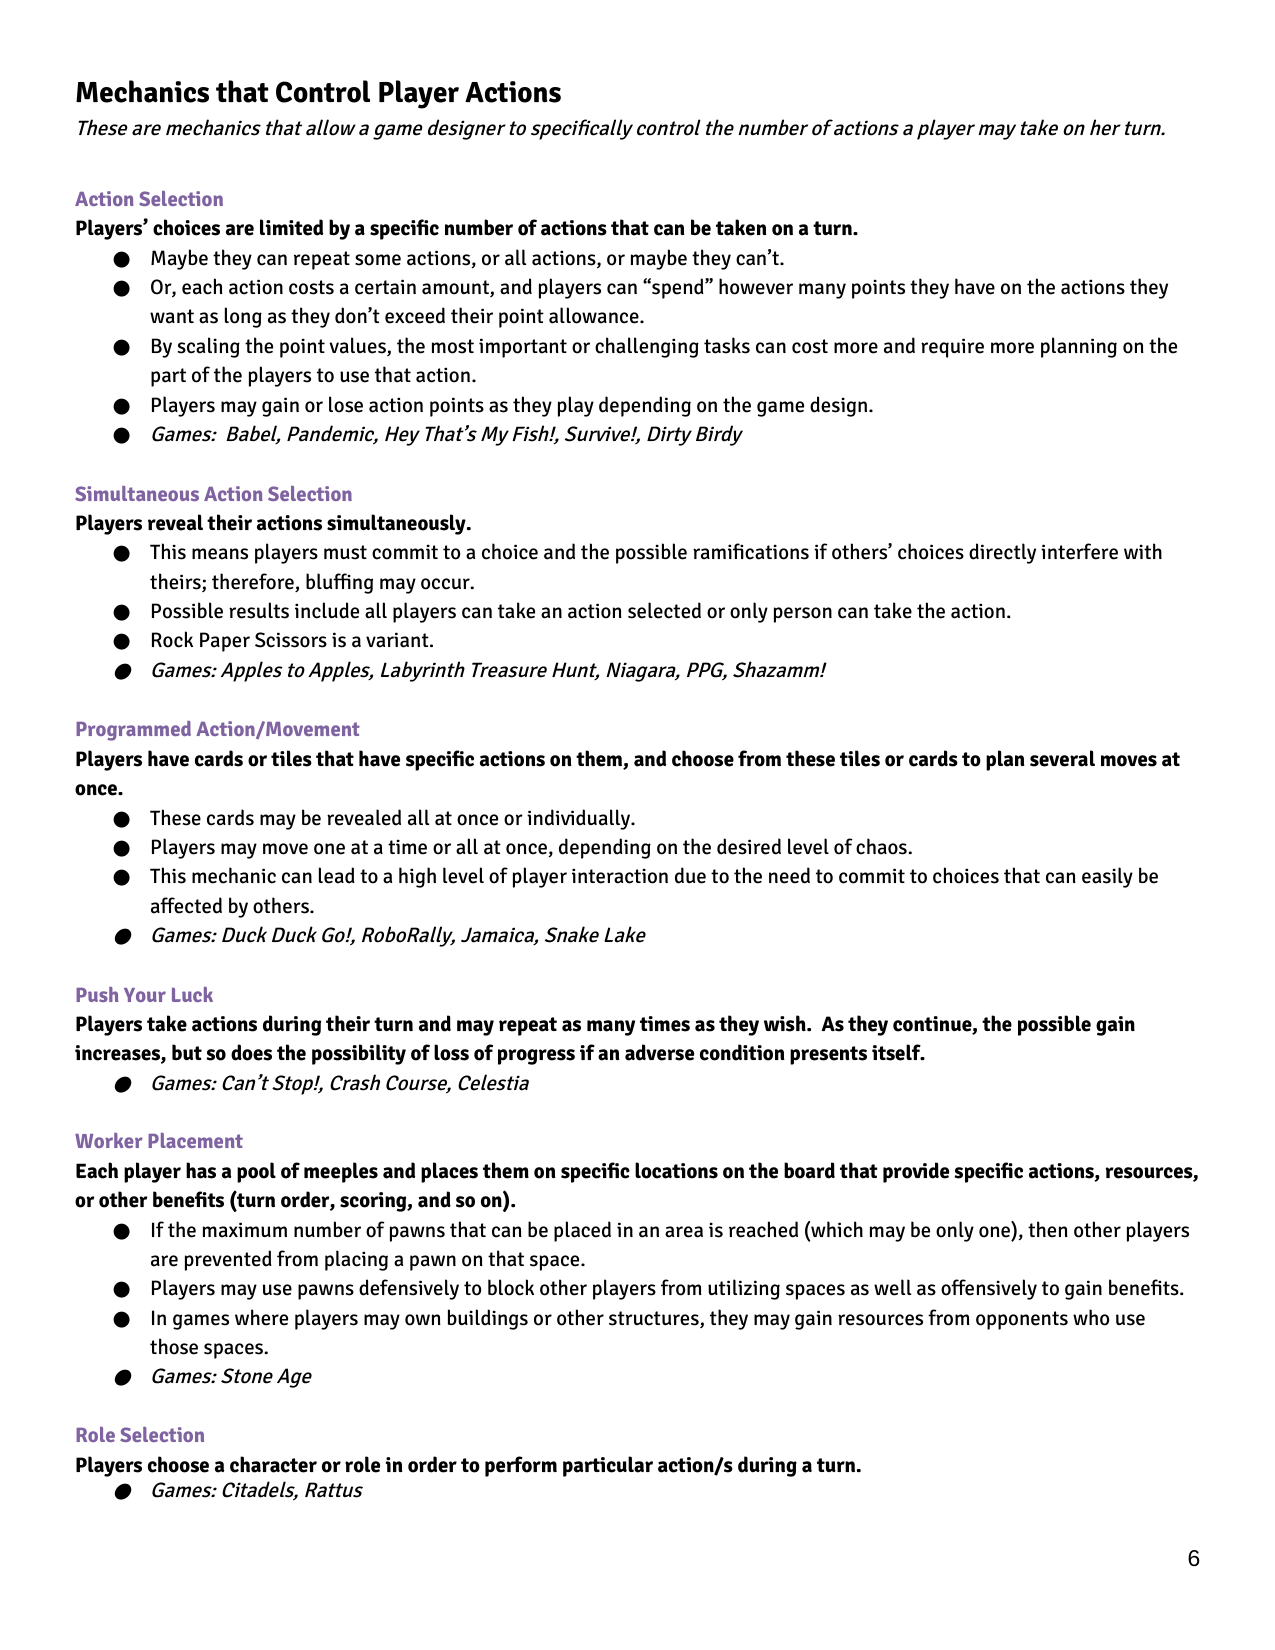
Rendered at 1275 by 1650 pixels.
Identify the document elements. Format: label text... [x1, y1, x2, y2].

text Action Selection [75, 187, 1200, 212]
text Players reveal their actions simultaneously. [75, 511, 1200, 536]
text Simultaneous Action Selection [75, 481, 1200, 507]
list Maybe they can repeat some actions, or all actions, or maybe they can’t. [112, 246, 1200, 271]
list In games where players may own buildings or other structures, they may gain resources from opponents who use those spaces. [112, 1306, 1200, 1361]
list Games: Stone Age [112, 1364, 1200, 1390]
list Possible results include all players can take an action selected or only person can take the action. [112, 599, 1200, 624]
text Mechanics that Control Player Actions [75, 75, 1200, 111]
text These are mechanics that allow a game designer to specifically control the number of actions a player may take on her turn. [75, 116, 1200, 142]
text Players have cards or tiles that have specific actions on them, and choose from these tiles or cards to plan several moves at once. [75, 747, 1200, 802]
list This mechanic can lead to a high level of player interaction due to the need to commit to choices that can easily be affected by others. [112, 864, 1200, 919]
text Players’ choices are limited by a specific number of actions that can be taken on a turn. [75, 216, 1200, 242]
list Games: Citadels, Rattus [112, 1478, 1200, 1504]
list Rock Paper Scissors is a variant. [112, 628, 1200, 654]
list Games: Can’t Stop!, Crash Course, Celestia [112, 1071, 1200, 1096]
list Players may use pawns defensively to block other players from utilizing spaces as well as offensively to gain benefits. [112, 1276, 1200, 1302]
list This means players must commit to a choice and the possible ramifications if others’ choices directly interfere with theirs; therefore, bluffing may occur. [112, 540, 1200, 595]
list If the maximum number of pawns that can be placed in an area is reached (which may be only one), then other players are prevented from placing a pawn on that space. [112, 1217, 1200, 1272]
text Each player has a pool of meeples and places them on specific locations on the board that provide specific actions, resources, or other benefits (turn order, scoring, and so on). [75, 1159, 1200, 1214]
text Programmed Action/Movement [75, 717, 1200, 743]
list These cards may be revealed all at once or individually. [112, 805, 1200, 831]
text Worker Placement [75, 1129, 1200, 1155]
list Games: Apples to Apples, Labyrinth Treasure Hunt, Niagara, PPG, Shazamm! [112, 658, 1200, 683]
text Role Selection [75, 1423, 1200, 1449]
list Games: Babel, Pandemic, Hey That’s My Fish!, Survive!, Dirty Birdy [112, 422, 1200, 447]
text Push Your Luck [75, 982, 1200, 1008]
list Players may move one at a time or all at once, depending on the desired level of chaos. [112, 835, 1200, 860]
list By scaling the point values, the most important or challenging tasks can cost more and require more planning on the part of the players to use that action. [112, 334, 1200, 389]
list Or, each action costs a certain amount, and players can “spend” however many points they have on the actions they want as long as they don’t exceed their point allowance. [112, 275, 1200, 330]
list Games: Duck Duck Go!, RoboRally, Jamaica, Snake Lake [112, 923, 1200, 948]
text Players take actions during their turn and may repeat as many times as they wish. As they continue, the possible gain increases, but so does the possibility of loss of progress if an adverse condition presents itself. [75, 1012, 1200, 1067]
text Players choose a character or role in order to perform particular action/s during a turn. [75, 1452, 1200, 1478]
list Players may gain or lose action points as they play depending on the game design. [112, 392, 1200, 418]
